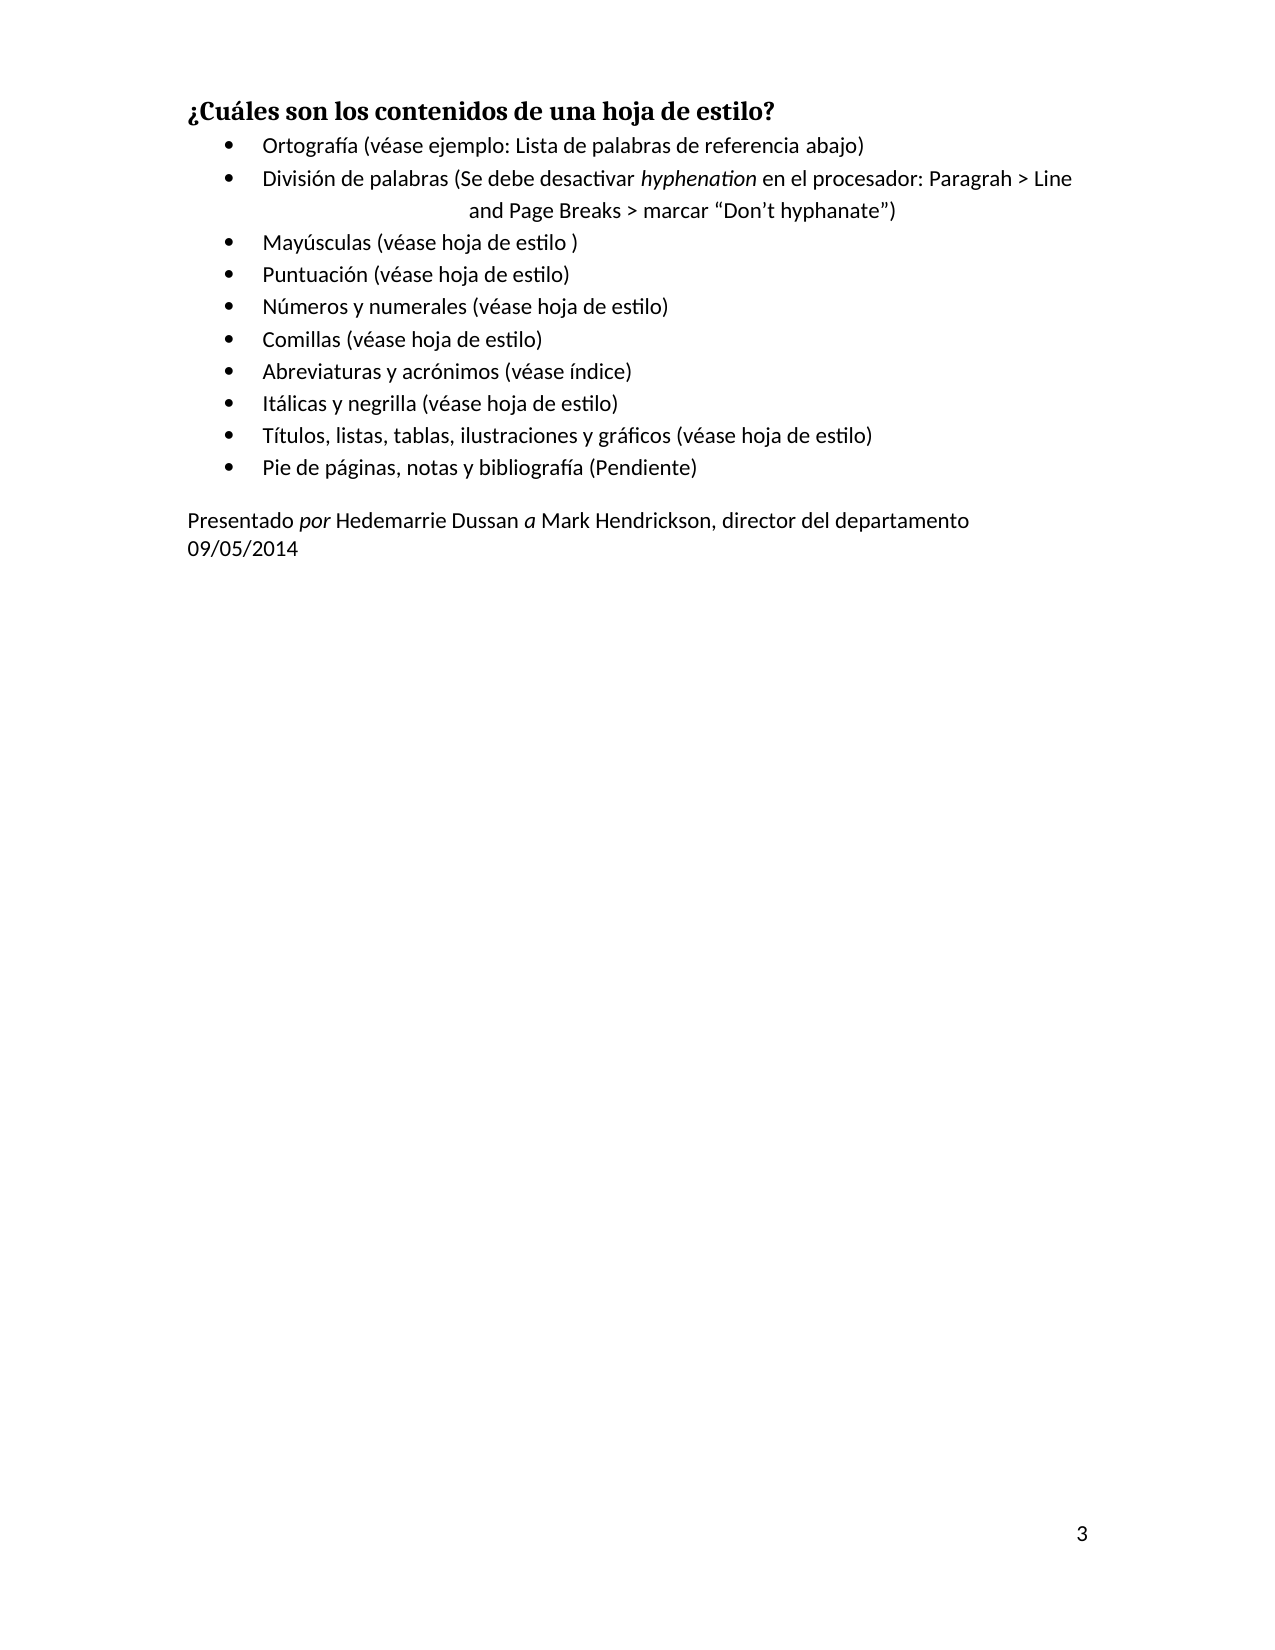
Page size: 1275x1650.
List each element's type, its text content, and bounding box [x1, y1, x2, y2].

text 09/05/2014 [187, 534, 1087, 562]
text Presentado por Hedemarrie Dussan a Mark Hendrickson, director del departamento [187, 506, 1087, 534]
list Ortografía (véase ejemplo: Lista de palabras de referencia en la página 7) [225, 132, 1087, 159]
list Pie de páginas, notas y bibliografía (Pendiente) [225, 453, 1087, 481]
list Mayúsculas (véase hoja de estilo ) [225, 228, 1087, 256]
list Comillas (véase hoja de estilo) [225, 325, 1087, 353]
list Abreviaturas y acrónimos (véase índice) [225, 357, 1087, 385]
list Números y numerales (véase hoja de estilo) [225, 292, 1087, 321]
list Puntuación (véase hoja de estilo) [225, 260, 1087, 288]
list División de palabras (Se debe desactivar hyphenation en el procesador: Paragrah > Line and Page Breaks > marcar “Don’t hyphanate”) [225, 164, 1087, 224]
list Títulos, listas, tablas, ilustraciones y gráficos (véase hoja de estilo) [225, 421, 1087, 449]
list Itálicas y negrilla (véase hoja de estilo) [225, 389, 1087, 417]
subtitle ¿Cuáles son los contenidos de una hoja de estilo? [187, 96, 1087, 127]
